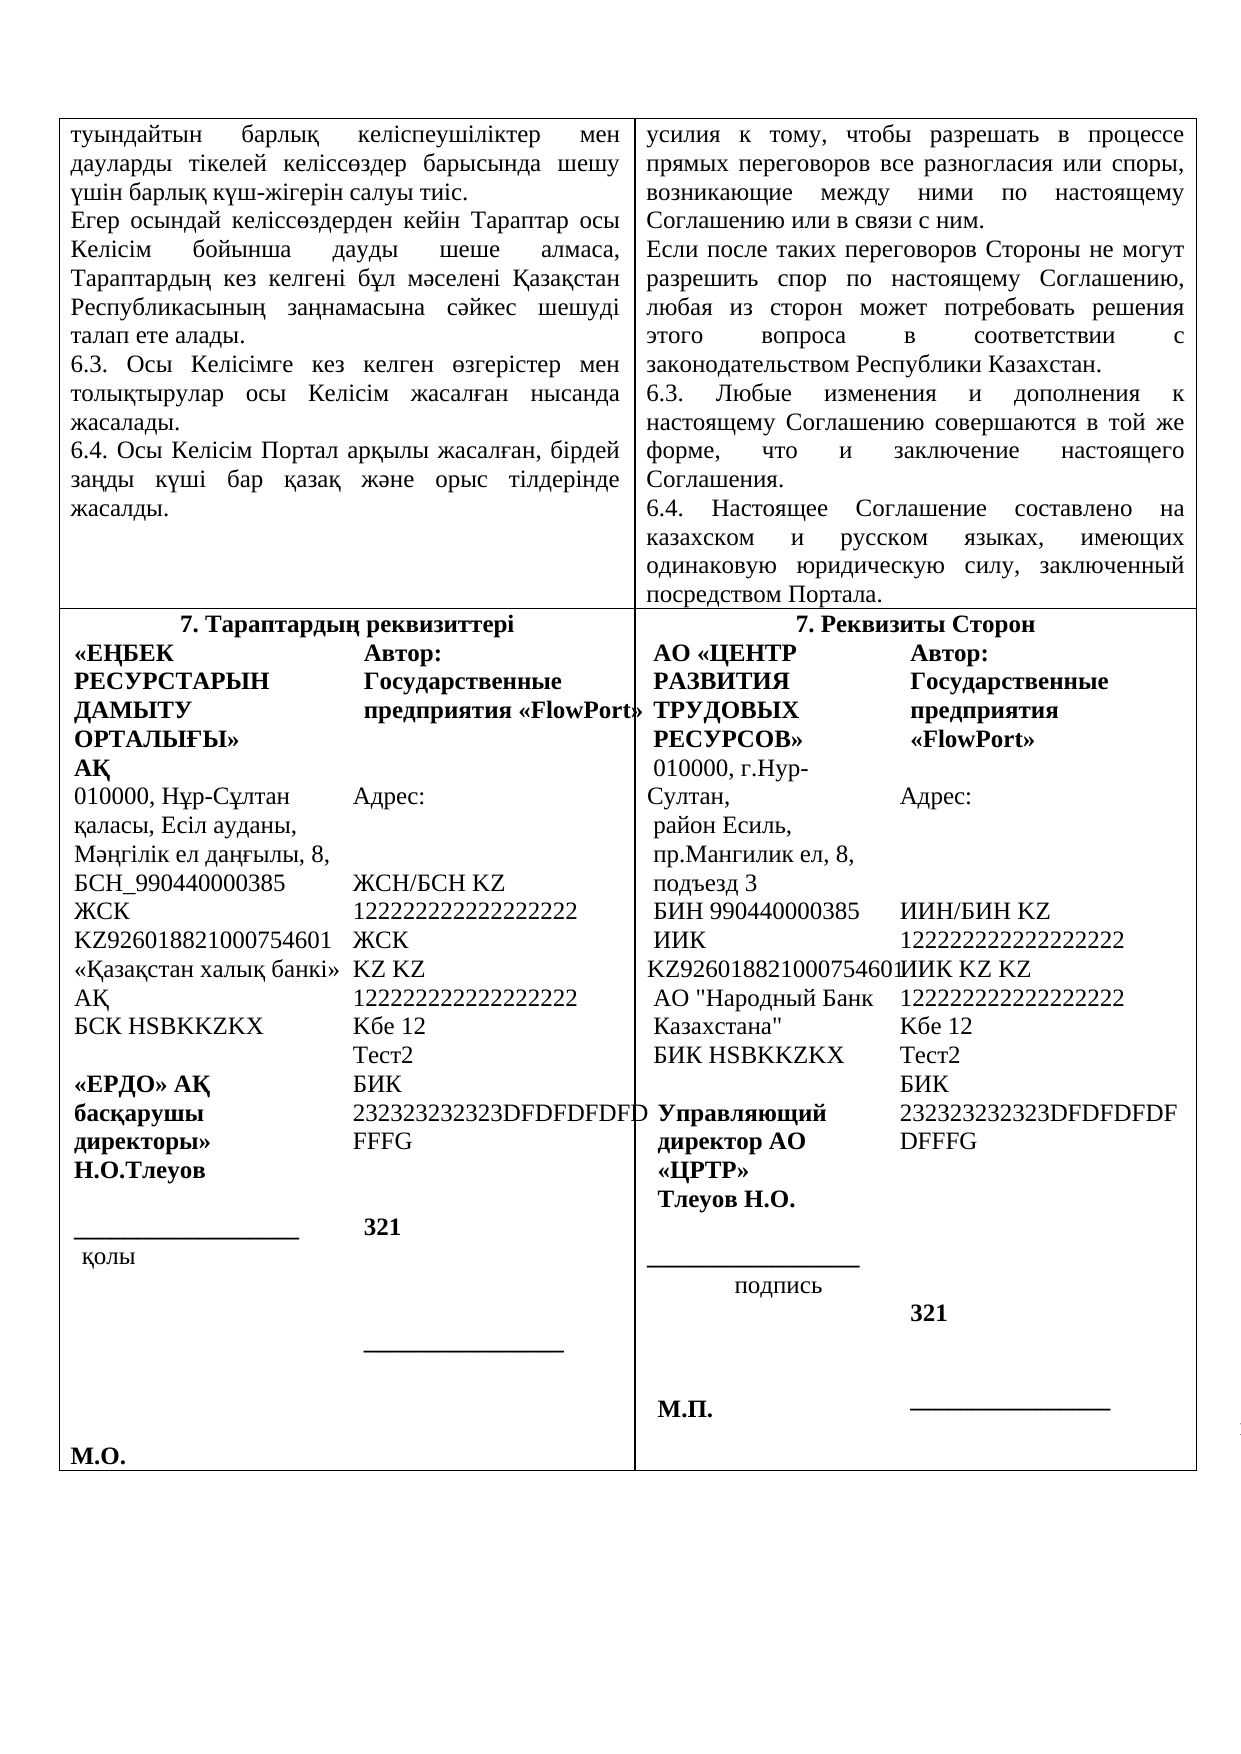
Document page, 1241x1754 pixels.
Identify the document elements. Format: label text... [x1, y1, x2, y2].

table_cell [636, 119, 1196, 608]
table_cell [60, 119, 634, 608]
table_cell 7. Тараптардың реквизиттері М.О. [60, 609, 634, 1470]
table_cell 7. Реквизиты Сторон [636, 609, 1196, 1470]
